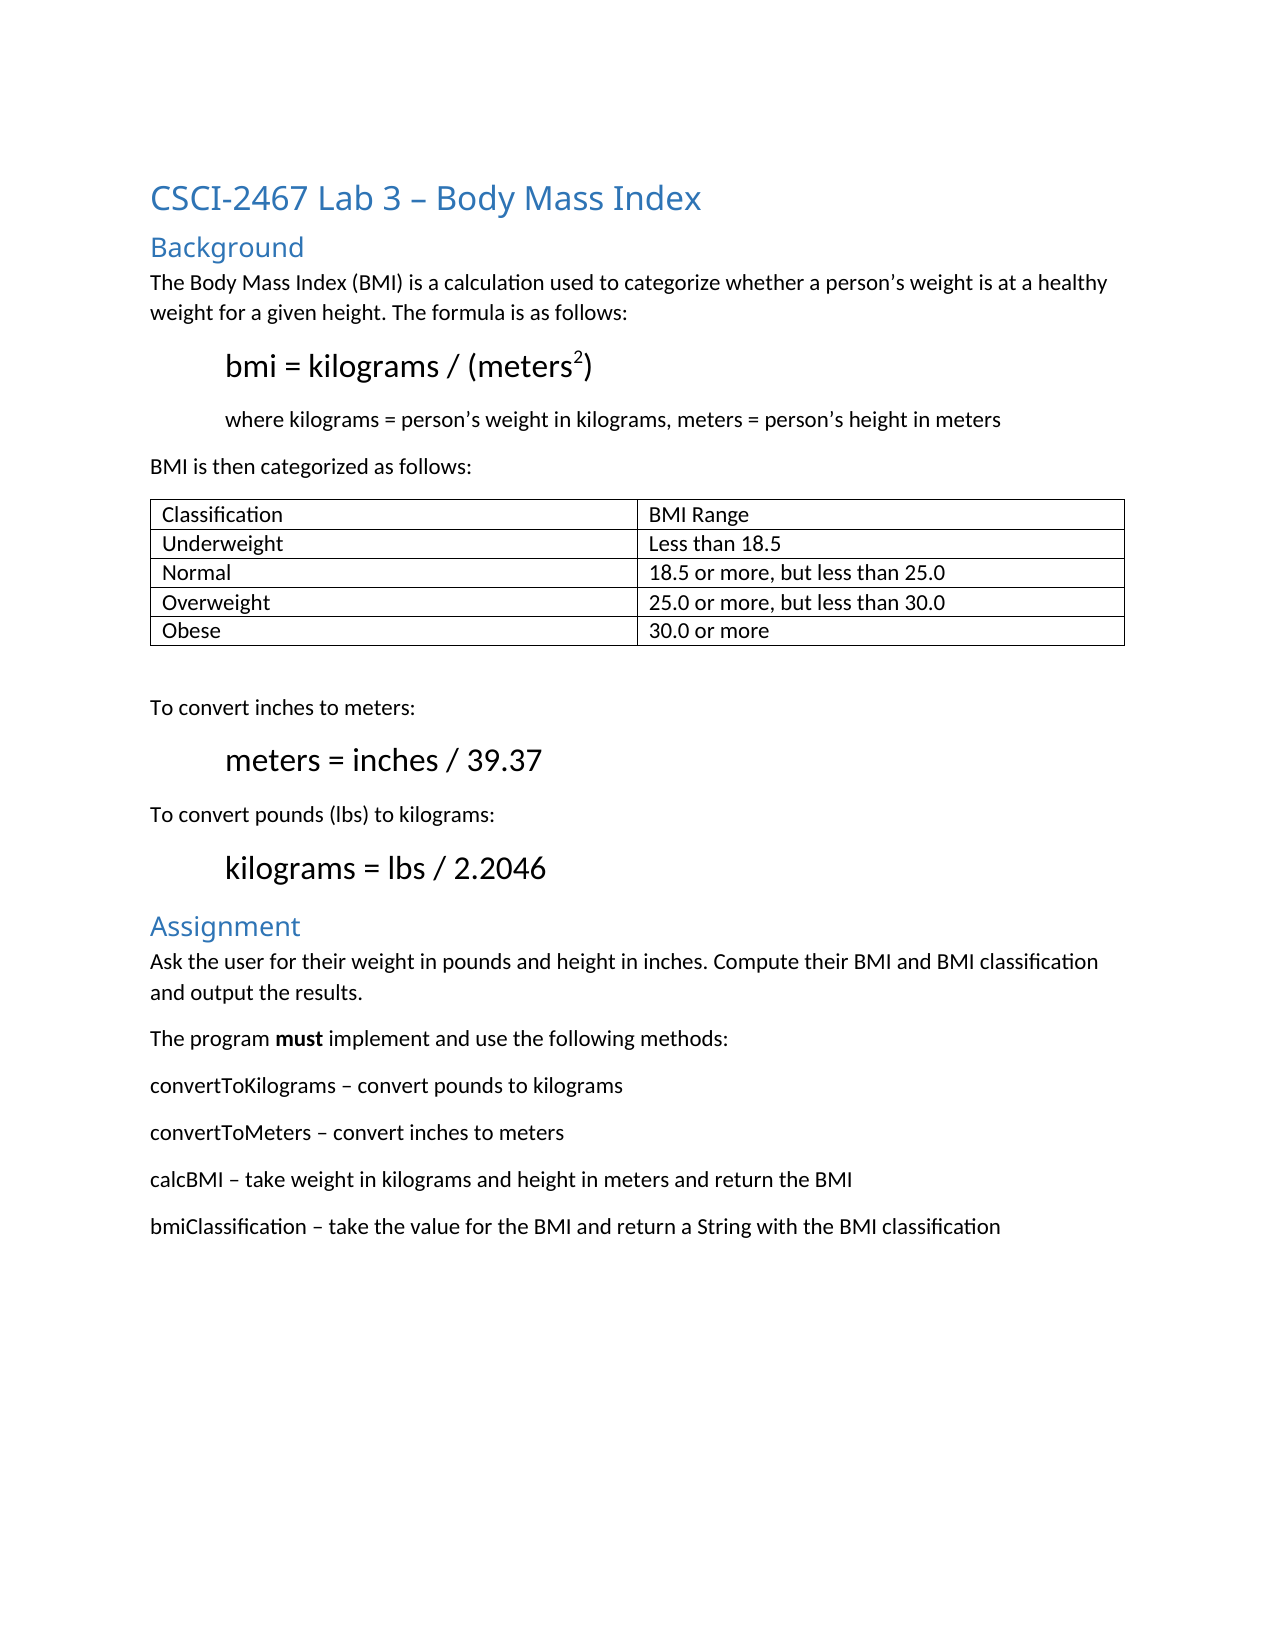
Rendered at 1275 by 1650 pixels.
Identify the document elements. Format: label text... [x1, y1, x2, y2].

text meters = inches / 39.37 [150, 739, 1125, 780]
text calcBMI – take weight in kilograms and height in meters and return the BMI [150, 1165, 1125, 1193]
text To convert inches to meters: [150, 693, 1125, 721]
text To convert pounds (lbs) to kilograms: [150, 800, 1125, 828]
text convertToKilograms – convert pounds to kilograms [150, 1071, 1125, 1099]
table_header Classification [151, 500, 637, 528]
table_cell 18.5 or more, but less than 25.0 [638, 559, 1124, 587]
table_cell 25.0 or more, but less than 30.0 [638, 588, 1124, 616]
text kilograms = lbs / 2.2046 [150, 847, 1125, 888]
table_header BMI Range [638, 500, 1124, 528]
table_cell Less than 18.5 [638, 530, 1124, 557]
subtitle Assignment [150, 908, 1125, 944]
text Ask the user for their weight in pounds and height in inches. Compute their BMI and BMI classification and output the results. [150, 947, 1125, 1006]
table_cell 30.0 or more [638, 617, 1124, 645]
text The Body Mass Index (BMI) is a calculation used to categorize whether a person’s weight is at a healthy weight for a given height. The formula is as follows: [150, 268, 1125, 326]
table_cell Normal [151, 559, 637, 587]
text bmi = kilograms / (meters2) [150, 345, 1125, 386]
table_cell Overweight [151, 588, 637, 616]
text where kilograms = person’s weight in kilograms, meters = person’s height in meters [150, 406, 1125, 434]
text BMI is then categorized as follows: [150, 452, 1125, 481]
table_cell Underweight [151, 530, 637, 557]
text bmiClassification – take the value for the BMI and return a String with the BMI classification [150, 1212, 1125, 1240]
subtitle Background [150, 228, 1125, 265]
text convertToMeters – convert inches to meters [150, 1118, 1125, 1146]
text The program must implement and use the following methods: [150, 1024, 1125, 1052]
table_cell Obese [151, 617, 637, 645]
subtitle CSCI-2467 Lab 3 – Body Mass Index [150, 175, 1125, 220]
